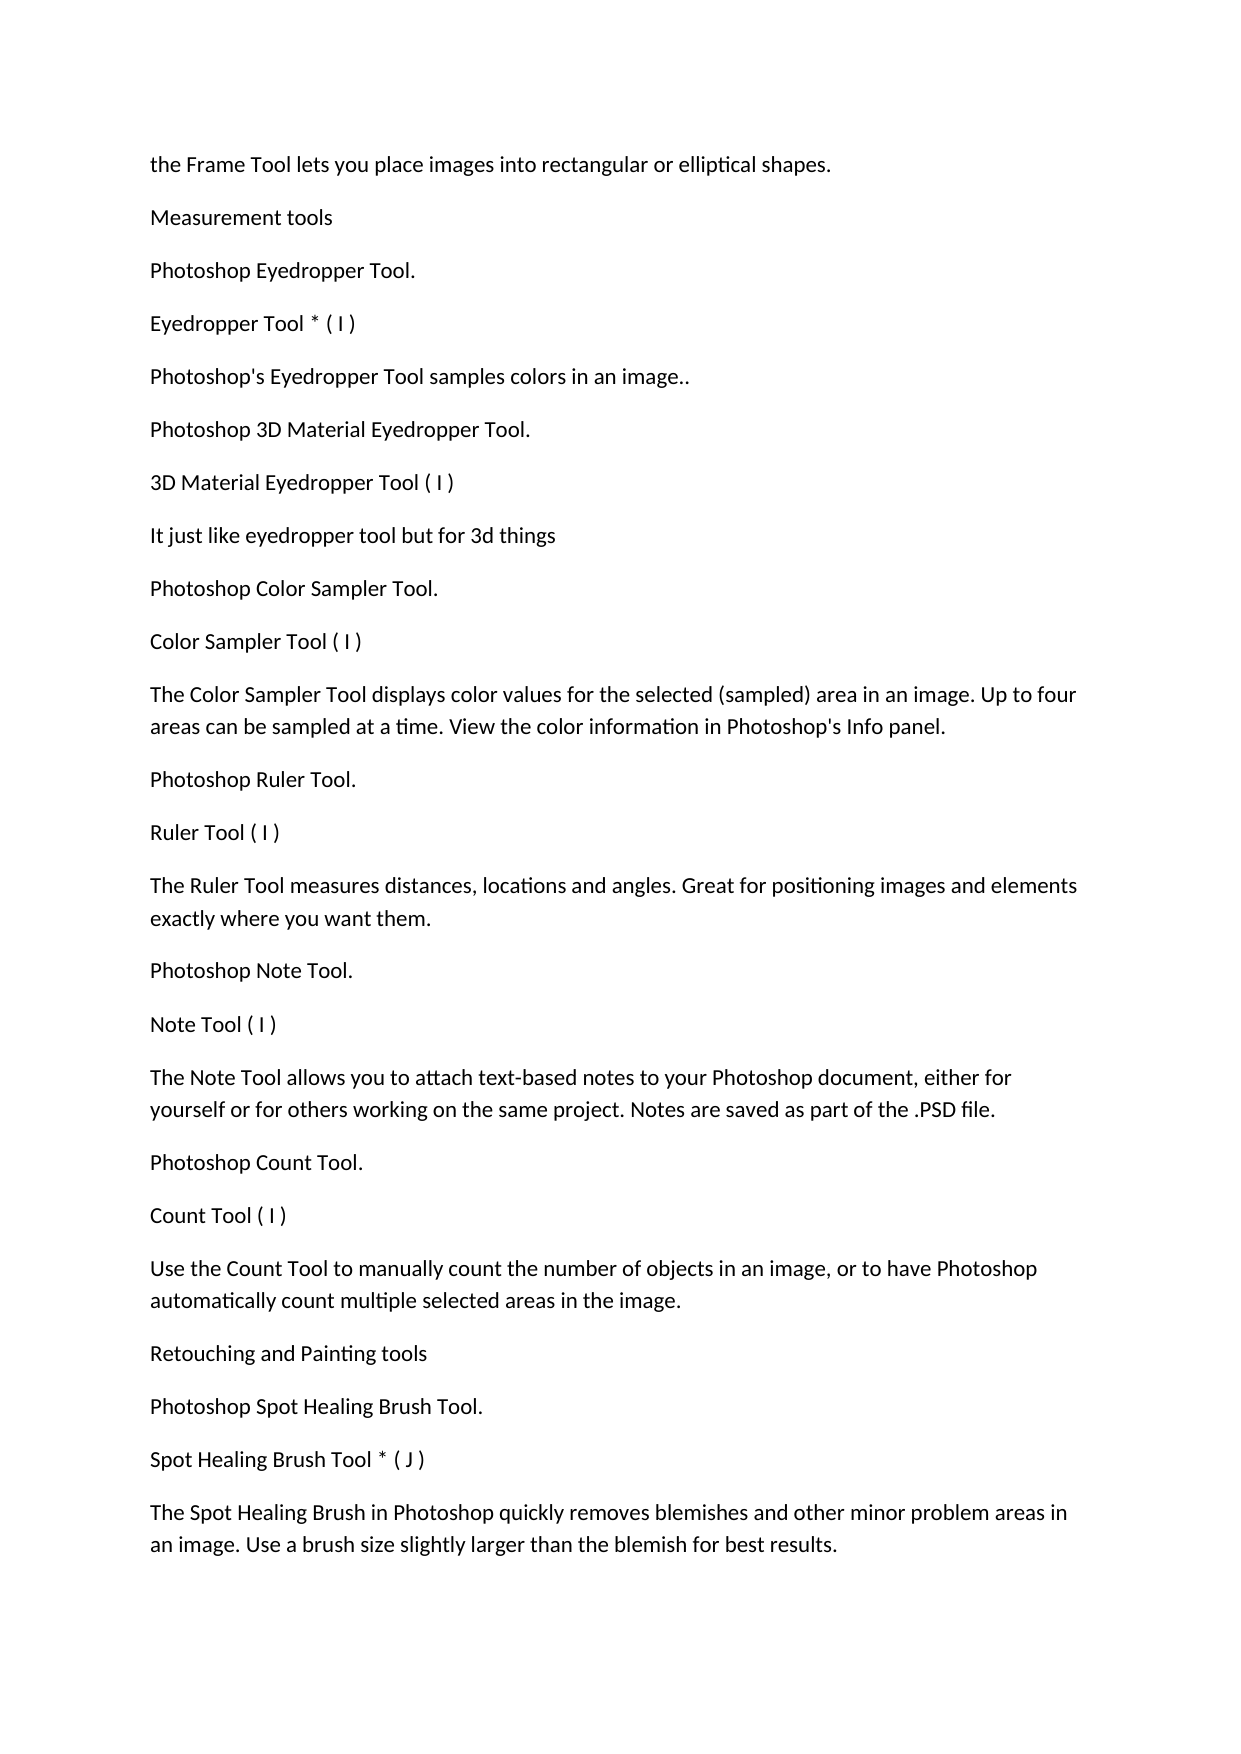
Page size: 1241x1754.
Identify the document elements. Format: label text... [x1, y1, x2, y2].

text Note Tool ( I ) [150, 1010, 1090, 1038]
text Ruler Tool ( I ) [150, 818, 1090, 846]
text Photoshop's Eyedropper Tool samples colors in an image.. [150, 362, 1090, 390]
text Color Sampler Tool ( I ) [150, 627, 1090, 655]
text Photoshop Note Tool. [150, 957, 1090, 985]
text Eyedropper Tool * ( I ) [150, 309, 1090, 337]
text Count Tool ( I ) [150, 1201, 1090, 1229]
text The Color Sampler Tool displays color values for the selected (sampled) area in an image. Up to four areas can be sampled at a time. View the color information in Photoshop's Info panel. [150, 680, 1090, 740]
text Retouching and Painting tools [150, 1339, 1090, 1367]
text The Spot Healing Brush in Photoshop quickly removes blemishes and other minor problem areas in an image. Use a brush size slightly larger than the blemish for best results. [150, 1498, 1090, 1558]
text Photoshop Spot Healing Brush Tool. [150, 1392, 1090, 1420]
text the Frame Tool lets you place images into rectangular or elliptical shapes. [150, 150, 1090, 178]
text 3D Material Eyedropper Tool ( I ) [150, 468, 1090, 496]
text Use the Count Tool to manually count the number of objects in an image, or to have Photoshop automatically count multiple selected areas in the image. [150, 1254, 1090, 1314]
text Photoshop Ruler Tool. [150, 765, 1090, 793]
text The Note Tool allows you to attach text-based notes to your Photoshop document, either for yourself or for others working on the same project. Notes are saved as part of the .PSD file. [150, 1063, 1090, 1123]
text It just like eyedropper tool but for 3d things [150, 521, 1090, 549]
text Photoshop 3D Material Eyedropper Tool. [150, 415, 1090, 443]
text Photoshop Eyedropper Tool. [150, 256, 1090, 284]
text The Ruler Tool measures distances, locations and angles. Great for positioning images and elements exactly where you want them. [150, 871, 1090, 932]
text Photoshop Color Sampler Tool. [150, 574, 1090, 602]
text Measurement tools [150, 203, 1090, 231]
text Photoshop Count Tool. [150, 1148, 1090, 1176]
text Spot Healing Brush Tool * ( J ) [150, 1445, 1090, 1473]
